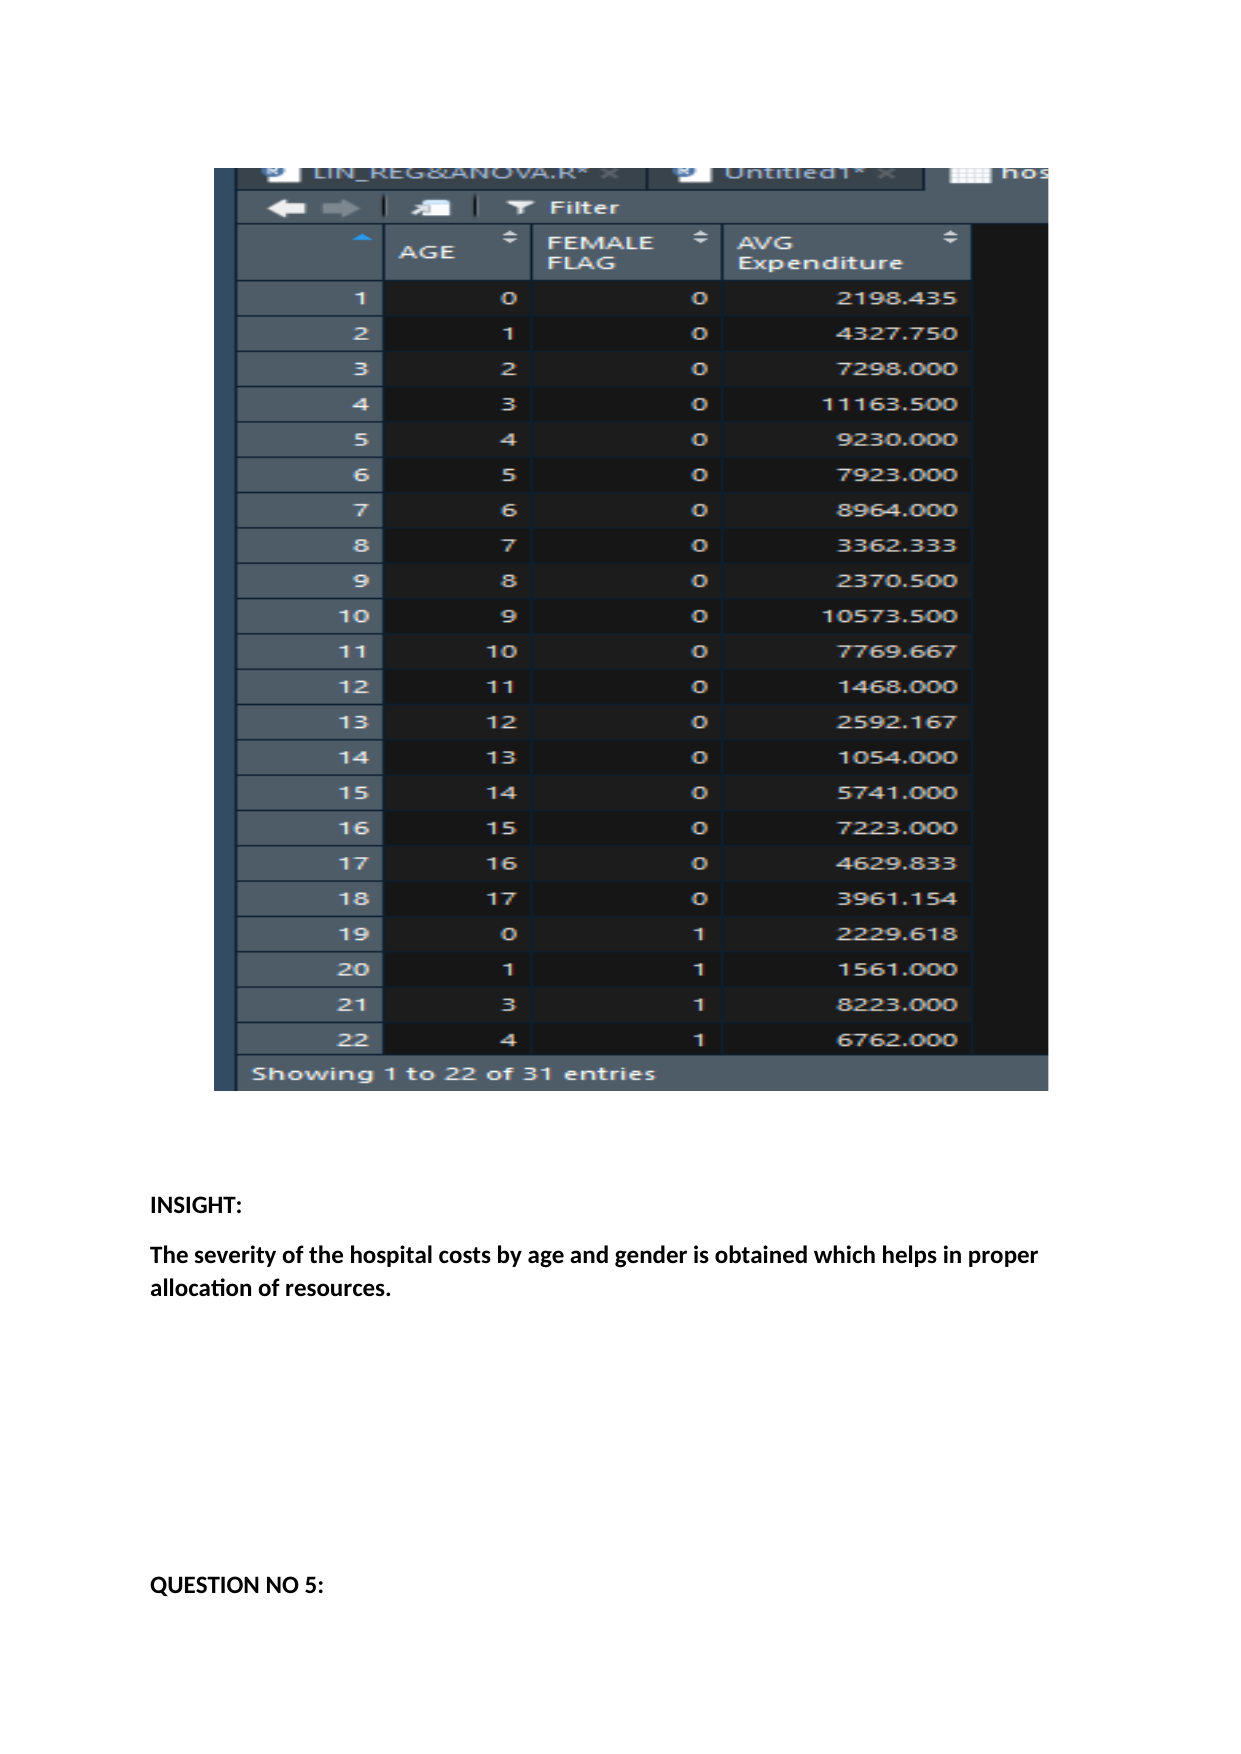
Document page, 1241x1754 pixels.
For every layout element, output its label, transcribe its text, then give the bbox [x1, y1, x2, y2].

picture [214, 168, 1049, 1091]
text QUESTION NO 5: [150, 1569, 1090, 1600]
text INSIGHT: [150, 1189, 1090, 1220]
text The severity of the hospital costs by age and gender is obtained which helps in proper allocation of resources. [150, 1239, 1090, 1302]
